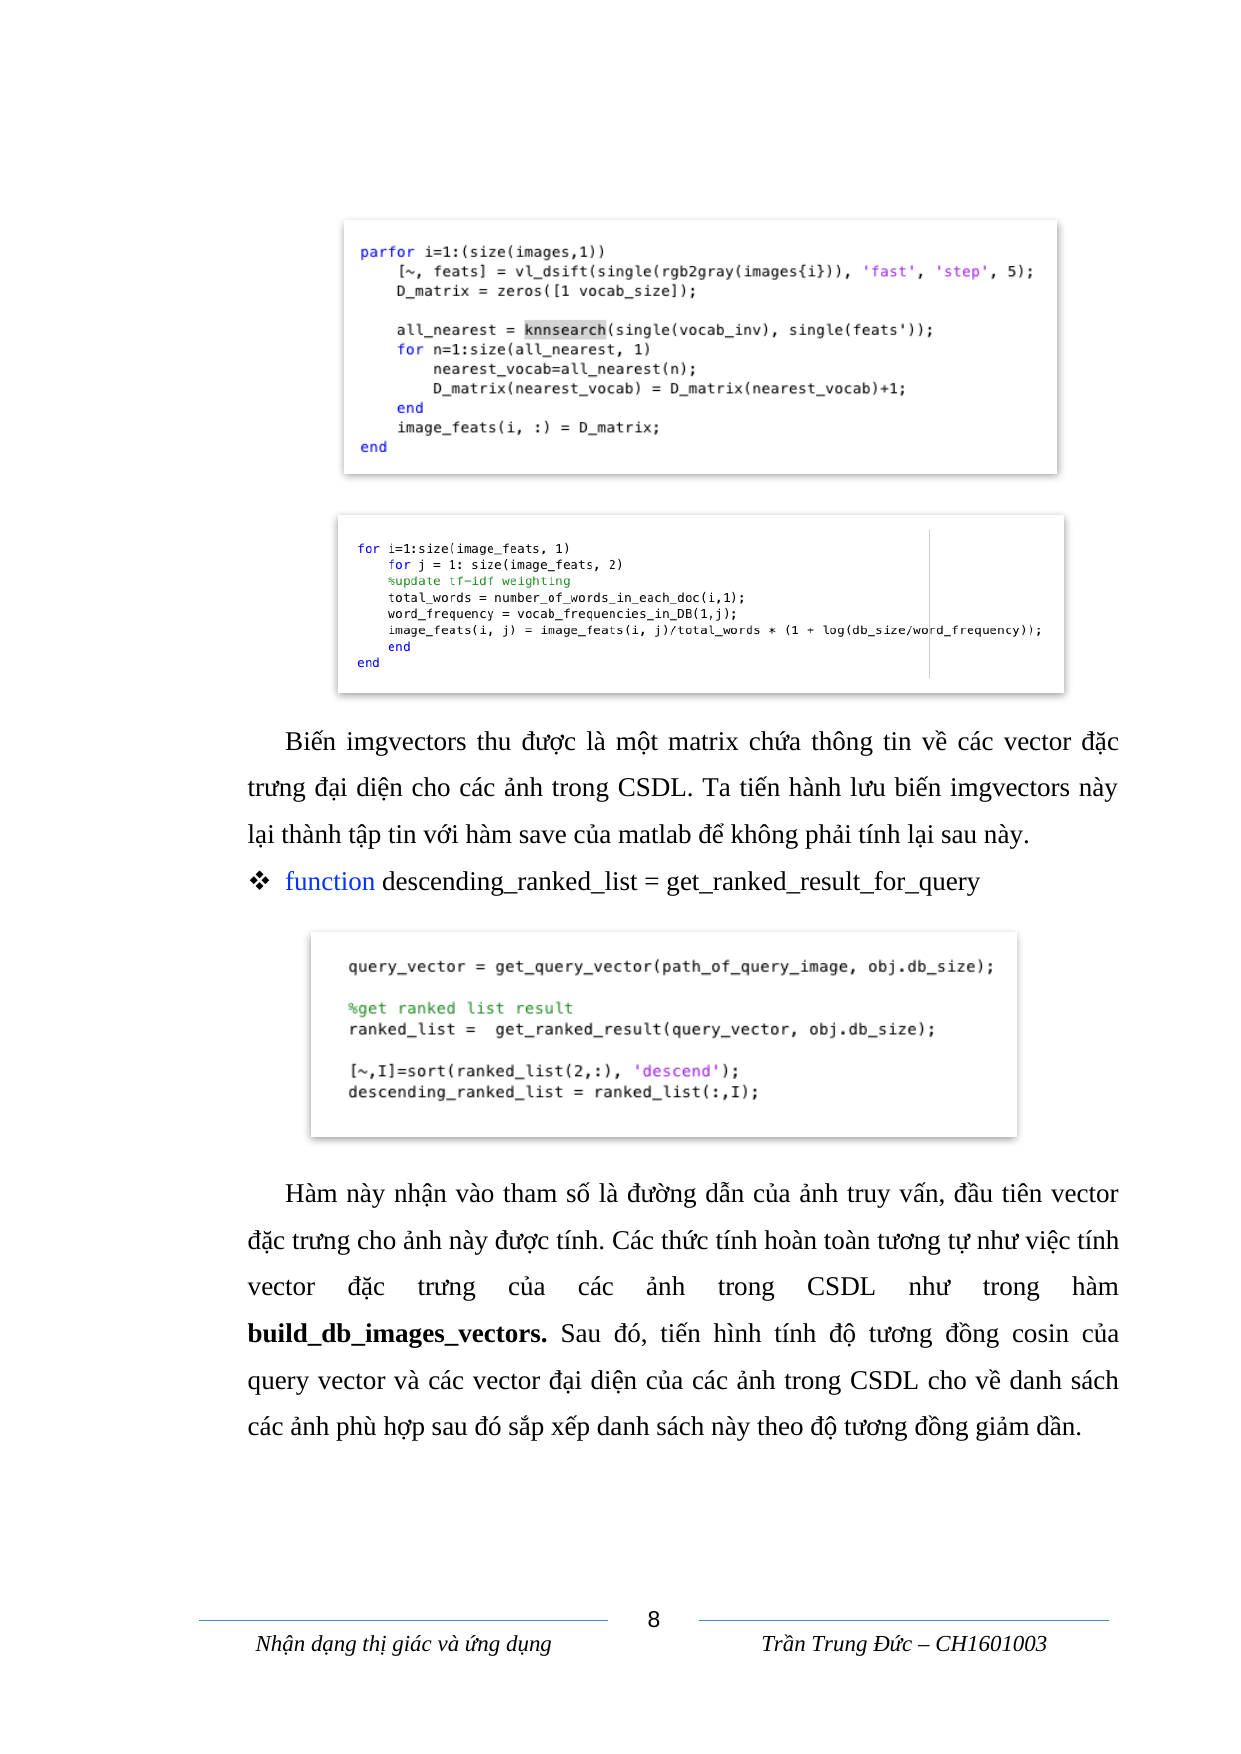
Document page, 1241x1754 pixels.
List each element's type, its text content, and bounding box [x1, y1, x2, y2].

list function descending_ranked_list = get_ranked_result_for_query [247, 865, 1120, 896]
picture [353, 530, 1050, 678]
picture [326, 947, 1002, 1122]
list Biến imgvectors thu được là một matrix chứa thông tin về các vector đặc trưng đại diện cho các ảnh trong CSDL. Ta tiến hành lưu biến imgvectors này lại thành tập tin với hàm save của matlab để không phải tính lại sau này. [247, 725, 1120, 849]
picture [359, 235, 1043, 459]
list Hàm này nhận vào tham số là đường dẫn của ảnh truy vấn, đầu tiên vector đặc trưng cho ảnh này được tính. Các thức tính hoàn toàn tương tự như việc tính vector đặc trưng của các ảnh trong CSDL như trong hàm build_db_images_vectors. Sau đó, tiến hình tính độ tương đồng cosin của query vector và các vector đại diện của các ảnh trong CSDL cho về danh sách các ảnh phù hợp sau đó sắp xếp danh sách này theo độ tương đồng giảm dần. [247, 1177, 1120, 1442]
